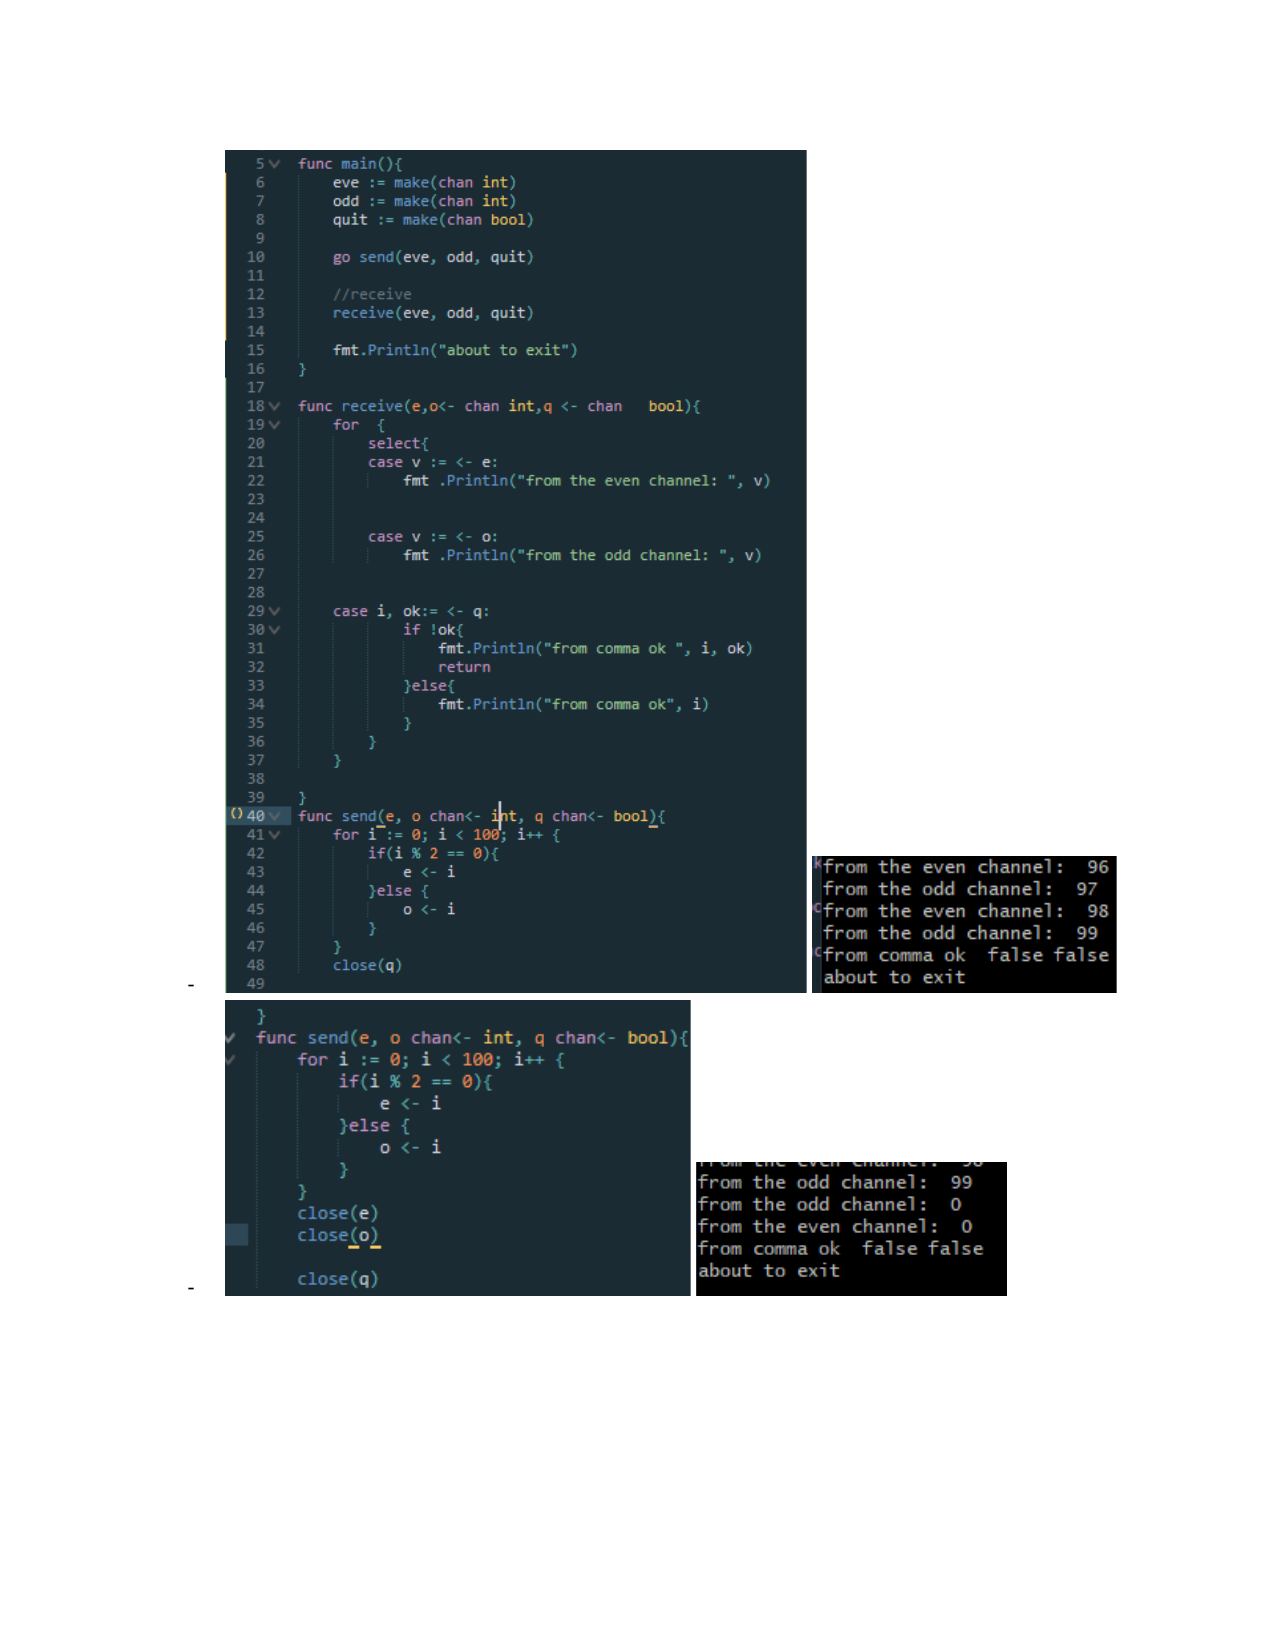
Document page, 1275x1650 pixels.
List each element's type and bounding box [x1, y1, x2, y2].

picture [225, 150, 807, 993]
picture [696, 1162, 1007, 1296]
picture [225, 1000, 691, 1296]
picture [812, 856, 1117, 993]
